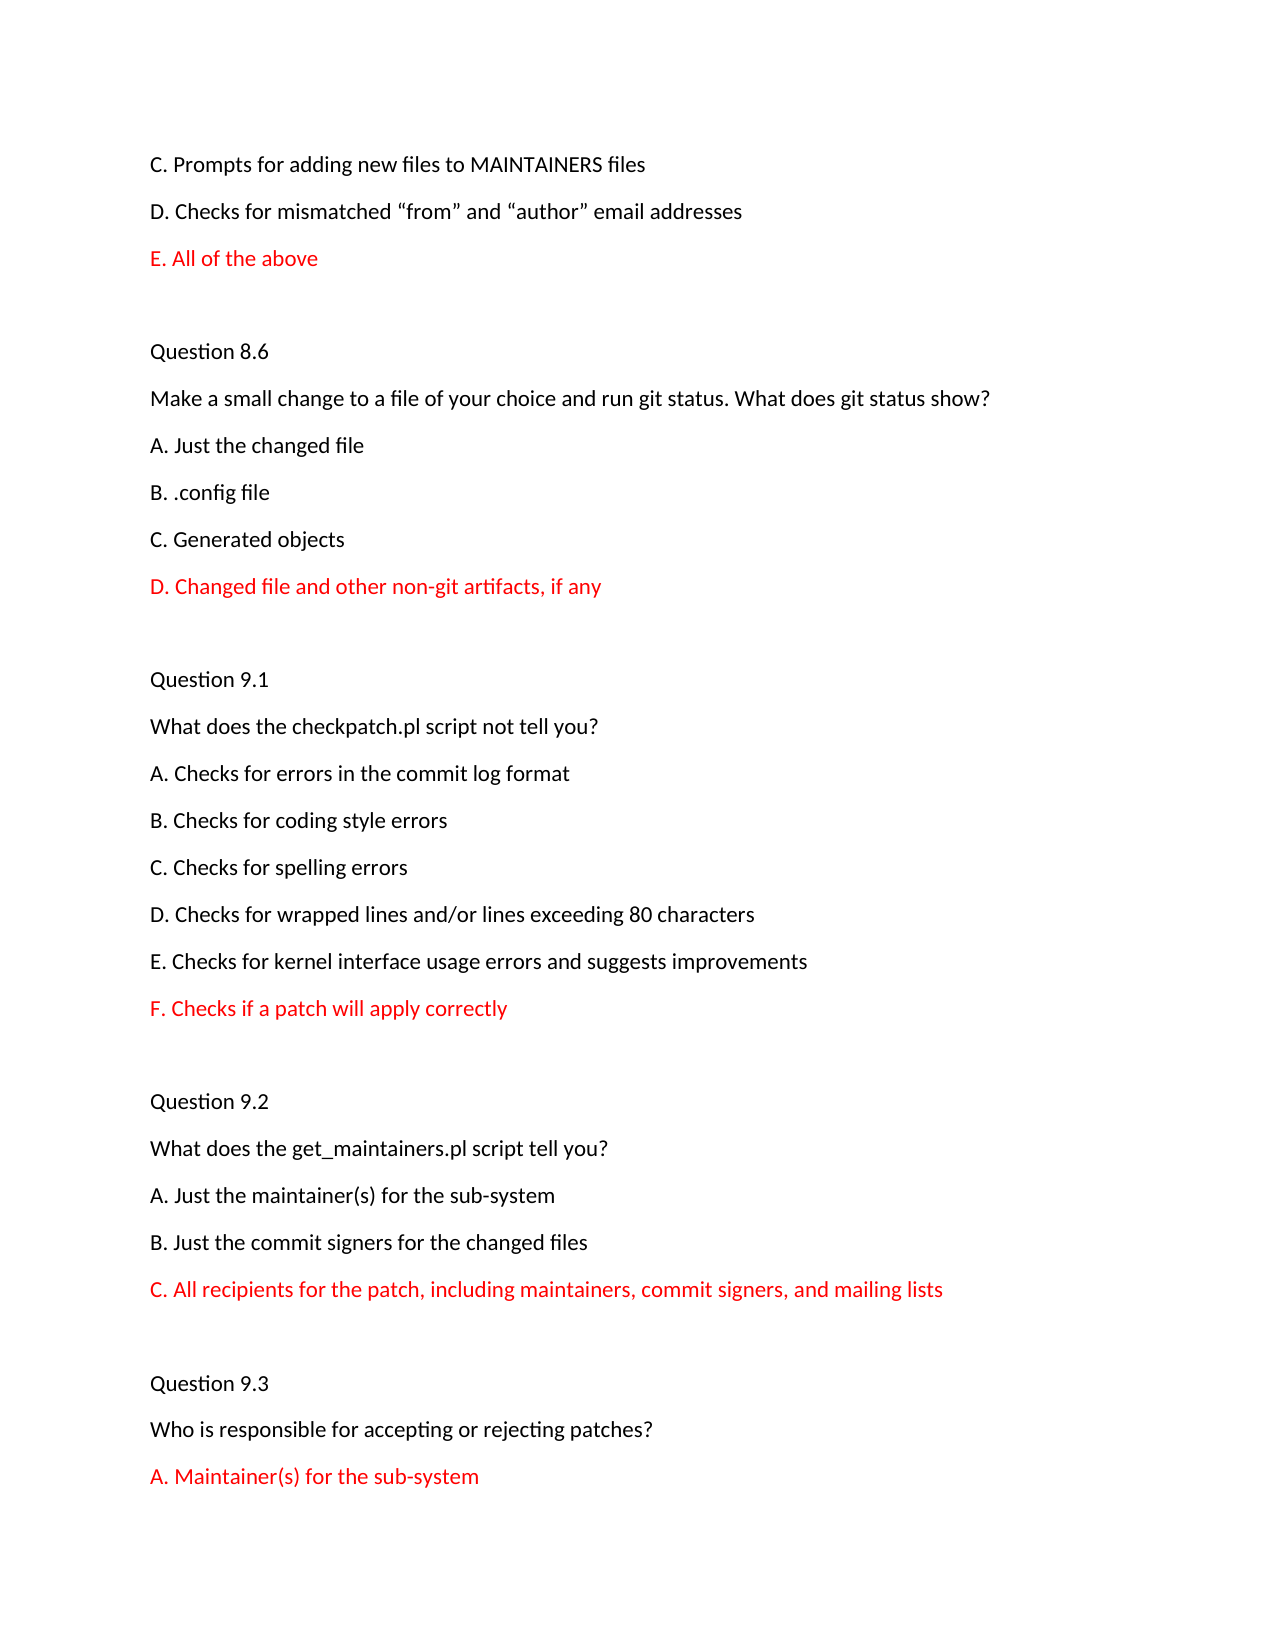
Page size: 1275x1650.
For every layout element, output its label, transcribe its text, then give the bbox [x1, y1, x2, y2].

text A. Just the maintainer(s) for the sub-system [150, 1181, 1125, 1209]
text E. All of the above [150, 244, 1125, 272]
text C. Generated objects [150, 525, 1125, 553]
text A. Maintainer(s) for the sub-system [150, 1462, 1125, 1491]
text B. Checks for coding style errors [150, 806, 1125, 834]
text Who is responsible for accepting or rejecting patches? [150, 1416, 1125, 1444]
text C. Checks for spelling errors [150, 853, 1125, 881]
text What does the checkpatch.pl script not tell you? [150, 712, 1125, 741]
text Question 9.1 [150, 666, 1125, 694]
text Question 8.6 [150, 337, 1125, 366]
text D. Checks for mismatched “from” and “author” email addresses [150, 197, 1125, 225]
text D. Checks for wrapped lines and/or lines exceeding 80 characters [150, 900, 1125, 928]
text Make a small change to a file of your choice and run git status. What does git status show? [150, 384, 1125, 412]
text Question 9.3 [150, 1369, 1125, 1397]
text E. Checks for kernel interface usage errors and suggests improvements [150, 947, 1125, 975]
text F. Checks if a patch will apply correctly [150, 994, 1125, 1022]
text A. Checks for errors in the commit log format [150, 759, 1125, 787]
text B. Just the commit signers for the changed files [150, 1228, 1125, 1256]
text C. Prompts for adding new files to MAINTAINERS files [150, 150, 1125, 178]
text Question 9.2 [150, 1087, 1125, 1116]
text C. All recipients for the patch, including maintainers, commit signers, and mailing lists [150, 1275, 1125, 1303]
text D. Changed file and other non-git artifacts, if any [150, 572, 1125, 600]
text B. .config file [150, 478, 1125, 506]
text What does the get_maintainers.pl script tell you? [150, 1134, 1125, 1162]
text A. Just the changed file [150, 431, 1125, 459]
